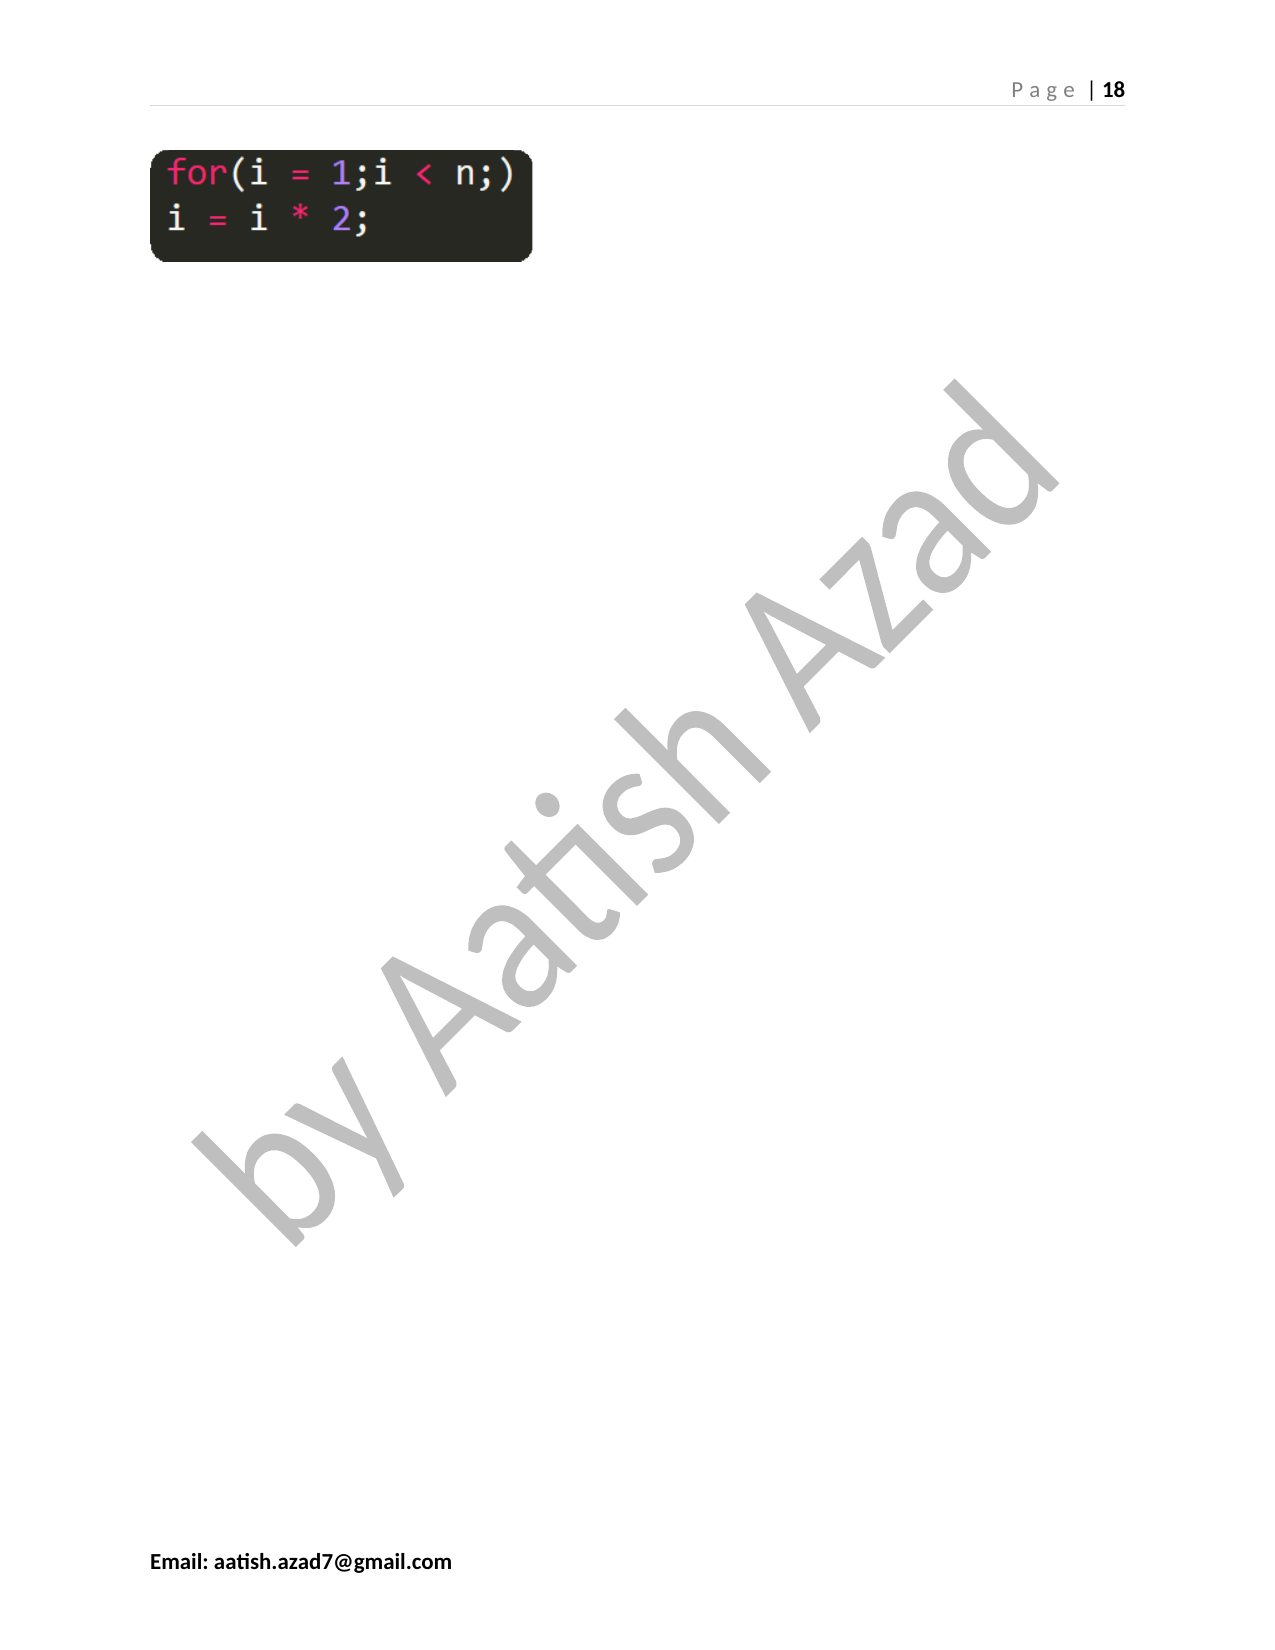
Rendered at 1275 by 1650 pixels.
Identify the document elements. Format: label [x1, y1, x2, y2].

picture [150, 150, 533, 262]
